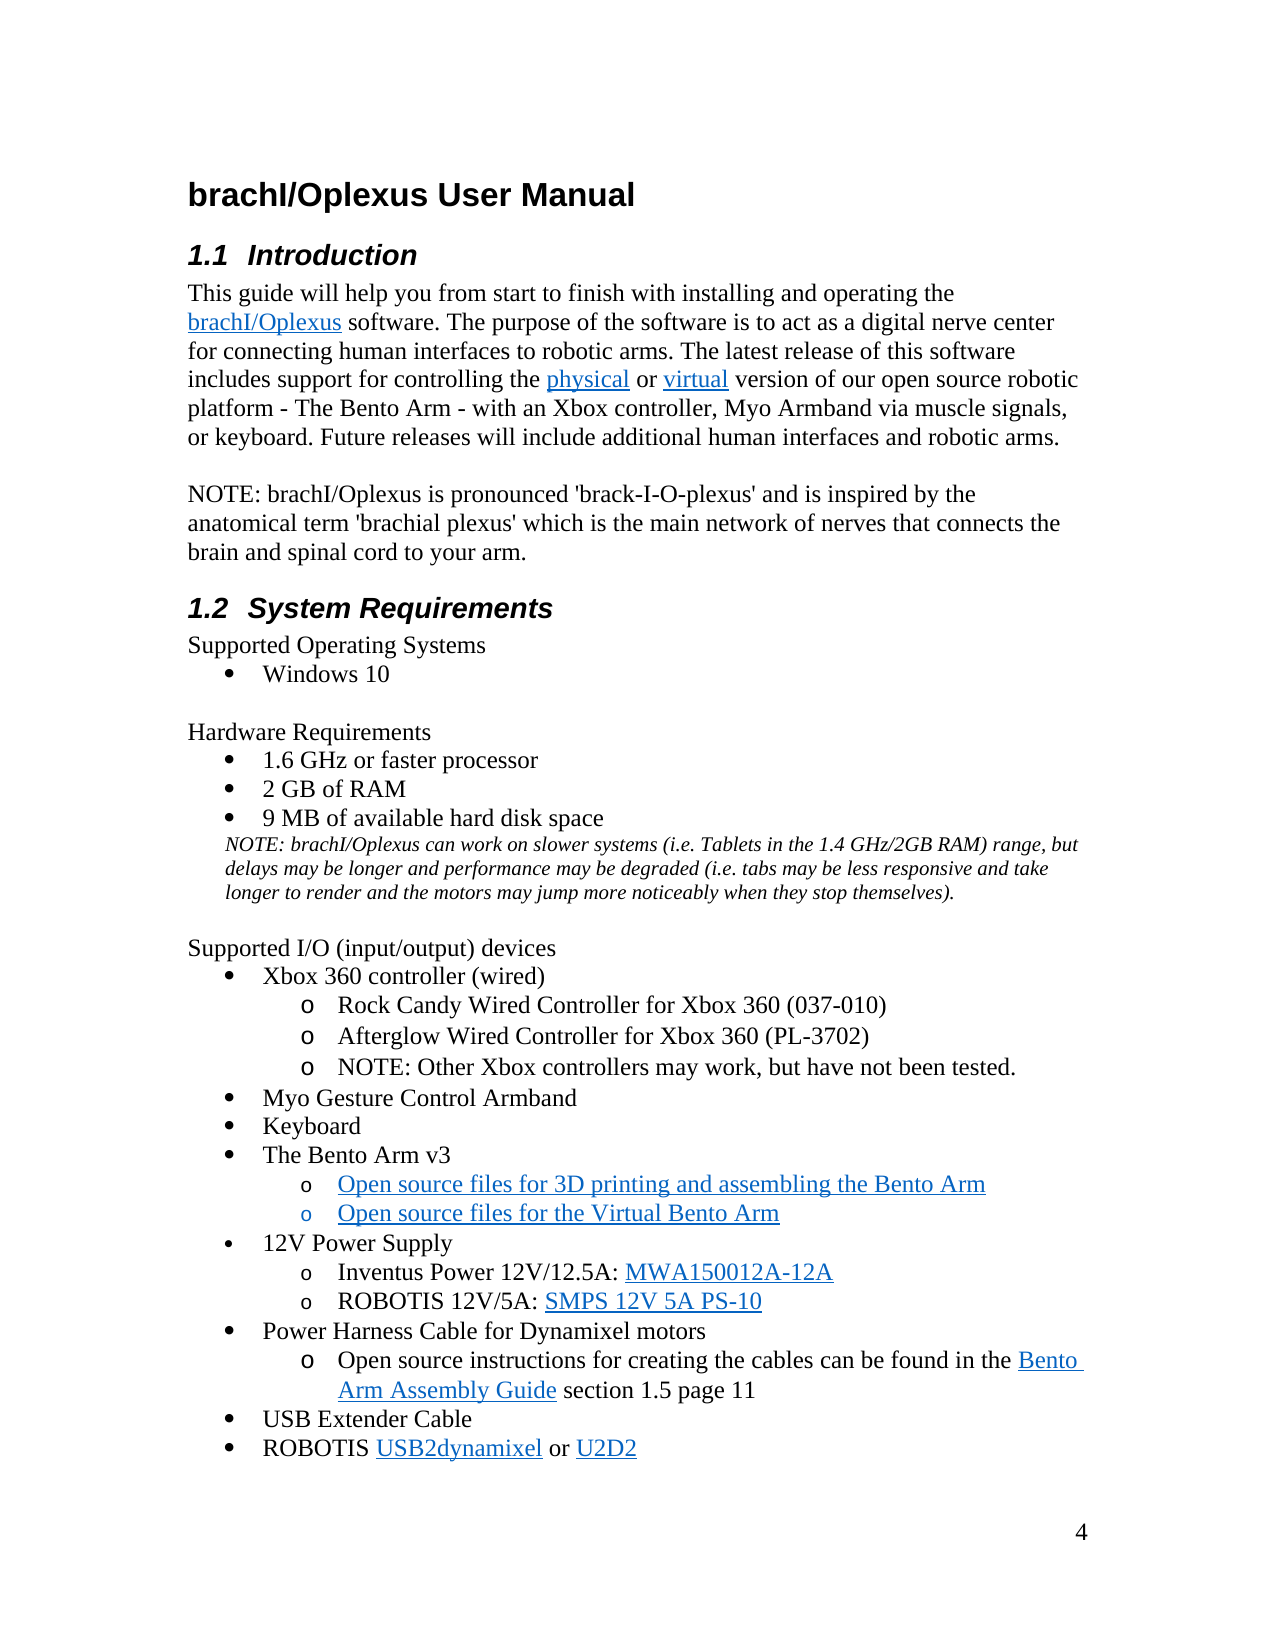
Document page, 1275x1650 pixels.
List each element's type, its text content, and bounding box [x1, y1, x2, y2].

list 2 GB of RAM [225, 774, 1087, 803]
list Open source files for 3D printing and assembling the Bento Arm [300, 1169, 1087, 1198]
list 9 MB of available hard disk space [225, 803, 1087, 832]
list Open source files for the Virtual Bento Arm [300, 1198, 1087, 1228]
subtitle brachI/Oplexus User Manual [187, 175, 1087, 213]
list Xbox 360 controller (wired) [225, 961, 1087, 990]
subtitle System Requirements [187, 591, 1087, 624]
list Open source instructions for creating the cables can be found in the Bento Arm Assembly Guide section 1.5 page 11 [300, 1345, 1087, 1404]
list Keyboard [225, 1111, 1087, 1140]
list The Bento Arm v3 [225, 1140, 1087, 1169]
list Rock Candy Wired Controller for Xbox 360 (037-010) [300, 990, 1087, 1021]
list 1.6 GHz or faster processor [225, 746, 1087, 774]
list NOTE: Other Xbox controllers may work, but have not been tested. [300, 1052, 1087, 1083]
list Inventus Power 12V/12.5A: MWA150012A-12A [300, 1257, 1087, 1286]
text NOTE: brachI/Oplexus is pronounced 'brack-I-O-plexus' and is inspired by the anatomical term 'brachial plexus' which is the main network of nerves that connects the brain and spinal cord to your arm. [187, 479, 1087, 566]
text Supported Operating Systems [187, 631, 1087, 659]
text NOTE: brachI/Oplexus can work on slower systems (i.e. Tablets in the 1.4 GHz/2GB RAM) range, but delays may be longer and performance may be degraded (i.e. tabs may be less responsive and take longer to render and the motors may jump more noticeably when they stop themselves). [225, 832, 1087, 904]
list Power Harness Cable for Dynamixel motors [225, 1316, 1087, 1345]
list Windows 10 [225, 659, 1087, 688]
list Myo Gesture Control Armband [225, 1083, 1087, 1111]
text This guide will help you from start to finish with installing and operating the brachI/Oplexus software. The purpose of the software is to act as a digital nerve center for connecting human interfaces to robotic arms. The latest release of this software includes support for controlling the physical or virtual version of our open source robotic platform - The Bento Arm - with an Xbox controller, Myo Armband via muscle signals, or keyboard. Future releases will include additional human interfaces and robotic arms. [187, 278, 1087, 451]
text Hardware Requirements [187, 717, 1087, 746]
list ROBOTIS USB2dynamixel or U2D2 [225, 1433, 1087, 1462]
list USB Extender Cable [225, 1404, 1087, 1433]
list Afterglow Wired Controller for Xbox 360 (PL-3702) [300, 1021, 1087, 1052]
subtitle Introduction [187, 238, 1087, 272]
list ROBOTIS 12V/5A: SMPS 12V 5A PS-10 [300, 1286, 1087, 1316]
list 12V Power Supply [225, 1228, 1087, 1257]
text Supported I/O (input/output) devices [187, 933, 1087, 961]
